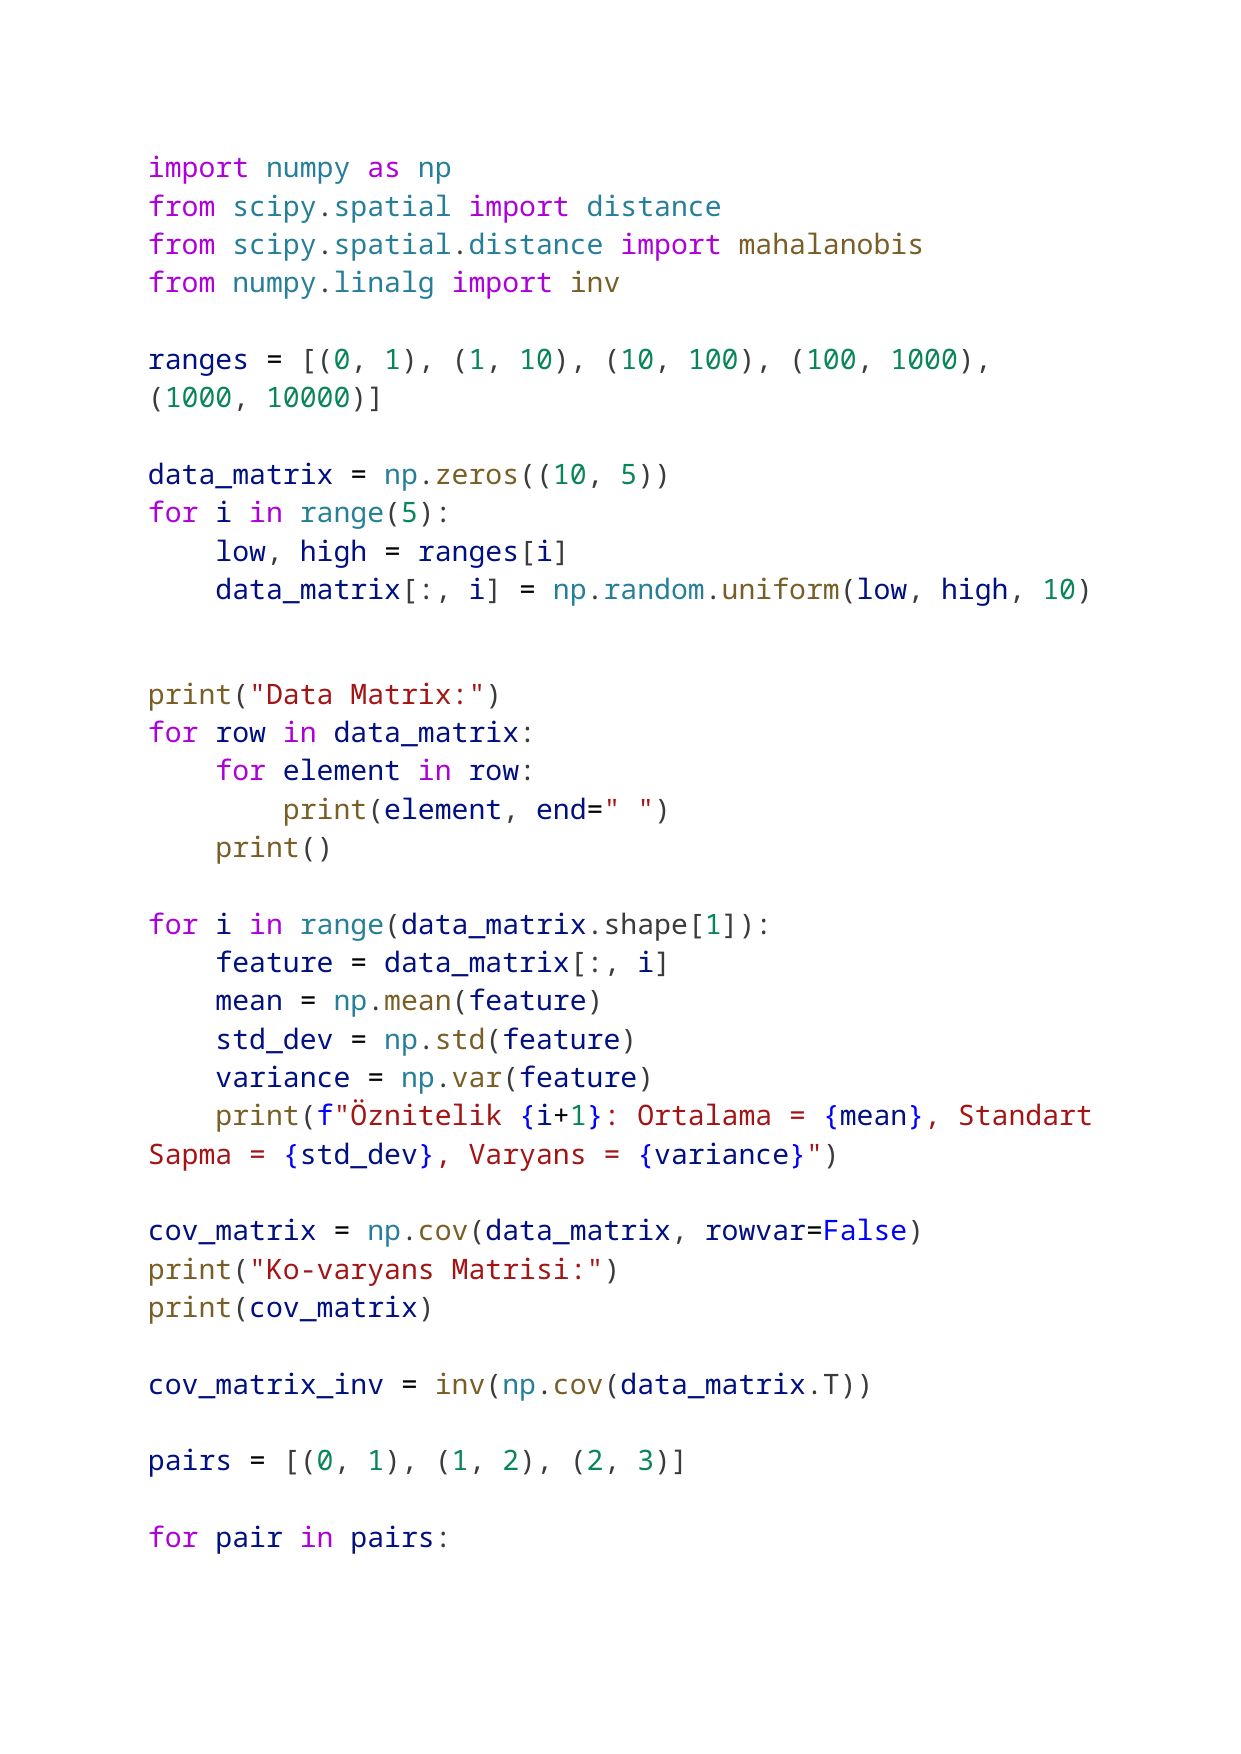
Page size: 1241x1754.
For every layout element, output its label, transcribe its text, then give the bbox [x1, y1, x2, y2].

text cov_matrix_inv = inv(np.cov(data_matrix.T)) [148, 1364, 1093, 1402]
text std_dev = np.std(feature) [148, 1019, 1093, 1057]
text print("Ko-varyans Matrisi:") [148, 1249, 1093, 1287]
text for i in range(data_matrix.shape[1]): [148, 904, 1093, 942]
text import numpy as np [148, 148, 1093, 186]
text pairs = [(0, 1), (1, 2), (2, 3)] [148, 1441, 1093, 1479]
text variance = np.var(feature) [148, 1057, 1093, 1096]
text for row in data_matrix: [148, 712, 1093, 751]
text data_matrix[:, i] = np.random.uniform(low, high, 10) [148, 569, 1093, 608]
text from scipy.spatial import distance [148, 186, 1093, 224]
text from numpy.linalg import inv [148, 263, 1093, 301]
text feature = data_matrix[:, i] [148, 942, 1093, 981]
text ranges = [(0, 1), (1, 10), (10, 100), (100, 1000), (1000, 10000)] [148, 339, 1093, 416]
text print(f"Öznitelik {i+1}: Ortalama = {mean}, Standart Sapma = {std_dev}, Varyans = {variance}") [148, 1096, 1093, 1172]
text print() [148, 827, 1093, 866]
text for i in range(5): [148, 493, 1093, 531]
text print(element, end=" ") [148, 789, 1093, 827]
text for element in row: [148, 751, 1093, 789]
text low, high = ranges[i] [148, 531, 1093, 569]
text mean = np.mean(feature) [148, 981, 1093, 1019]
text print(cov_matrix) [148, 1287, 1093, 1326]
text for pair in pairs: [148, 1517, 1093, 1556]
text data_matrix = np.zeros((10, 5)) [148, 454, 1093, 493]
text print("Data Matrix:") [148, 674, 1093, 712]
text cov_matrix = np.cov(data_matrix, rowvar=False) [148, 1211, 1093, 1249]
text from scipy.spatial.distance import mahalanobis [148, 224, 1093, 263]
